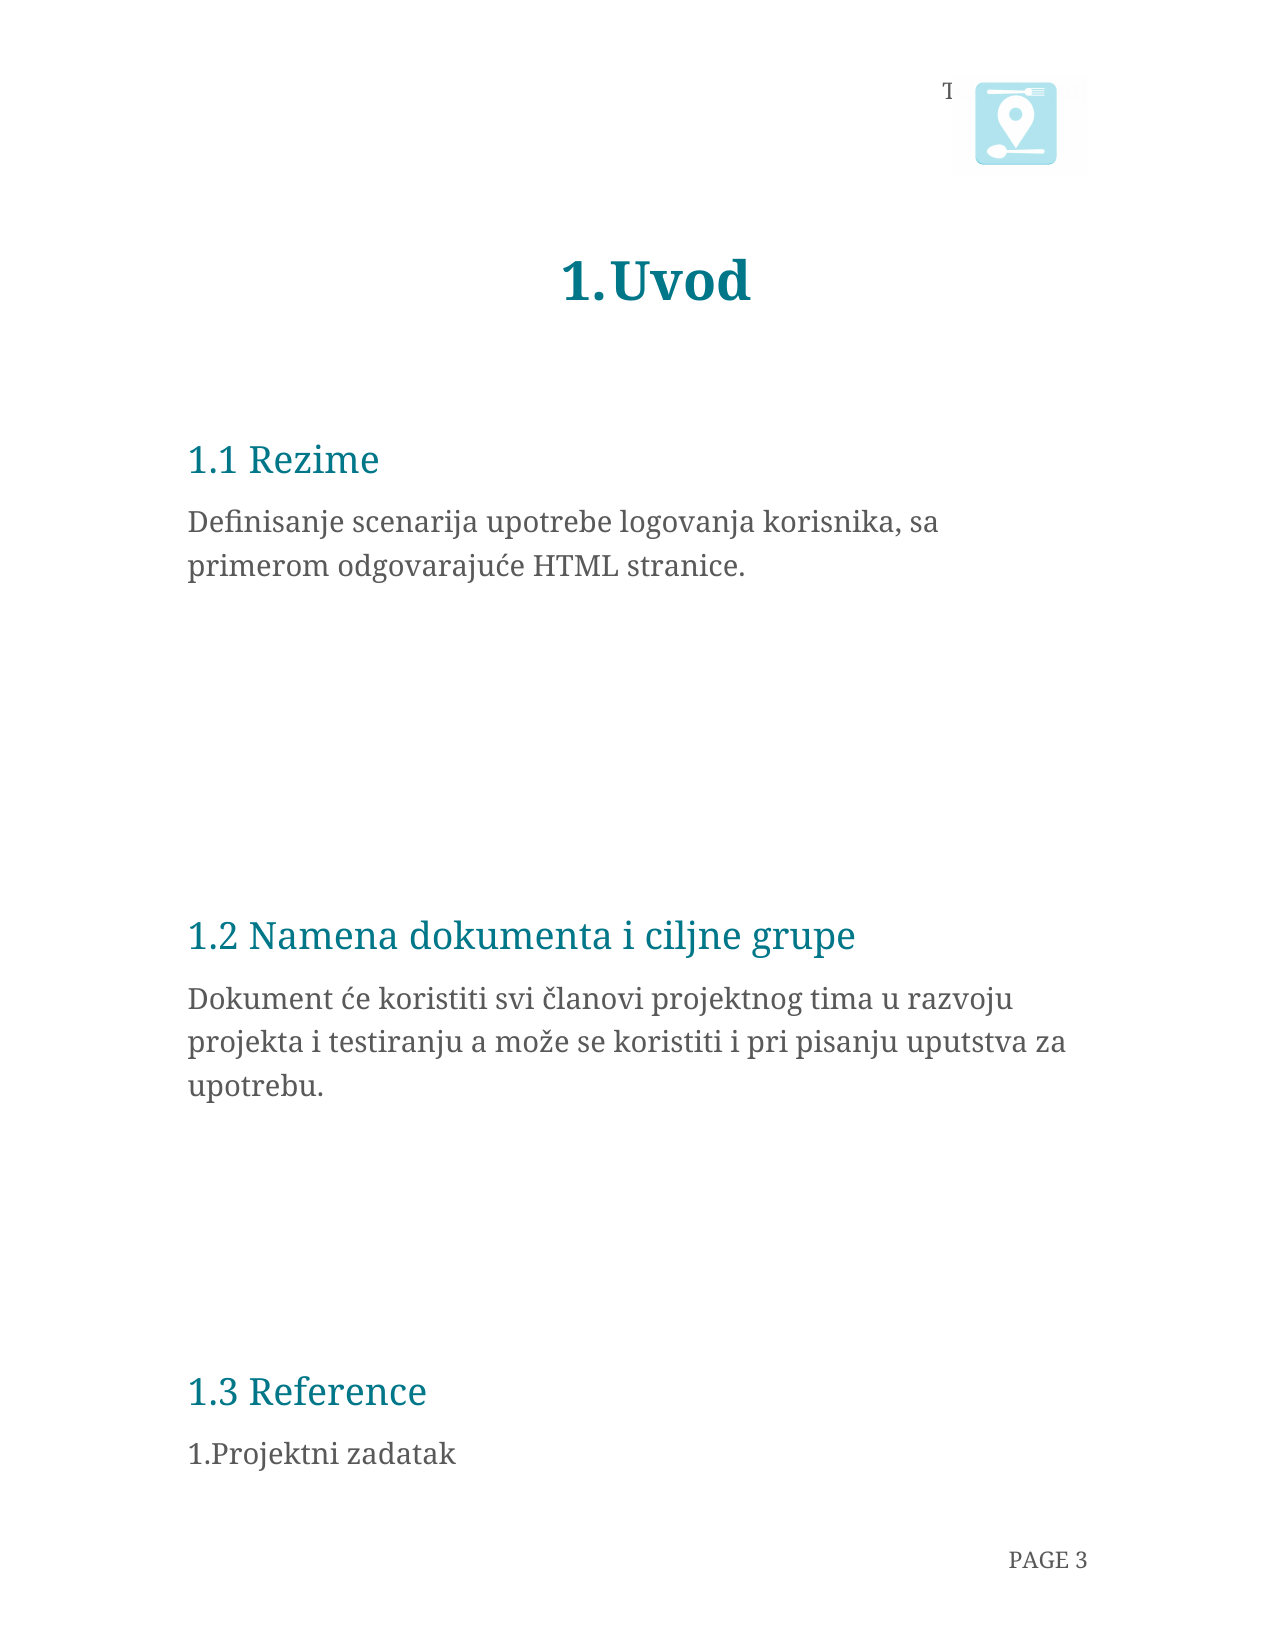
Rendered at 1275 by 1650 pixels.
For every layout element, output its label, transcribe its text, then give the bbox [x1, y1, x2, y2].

subtitle 1.3 Reference [187, 1365, 1087, 1416]
subtitle Uvod [225, 242, 1087, 316]
subtitle 1.2 Namena dokumenta i ciljne grupe [187, 909, 1087, 960]
text Dokument će koristiti svi članovi projektnog tima u razvoju projekta i testiranju a može se koristiti i pri pisanju uputstva za upotrebu. [187, 978, 1087, 1105]
picture [952, 74, 1088, 175]
text Definisanje scenarija upotrebe logovanja korisnika, sa primerom odgovarajuće HTML stranice. [187, 502, 1087, 585]
text 1.Projektni zadatak [187, 1433, 1087, 1473]
subtitle 1.1 Rezime [187, 433, 1087, 484]
